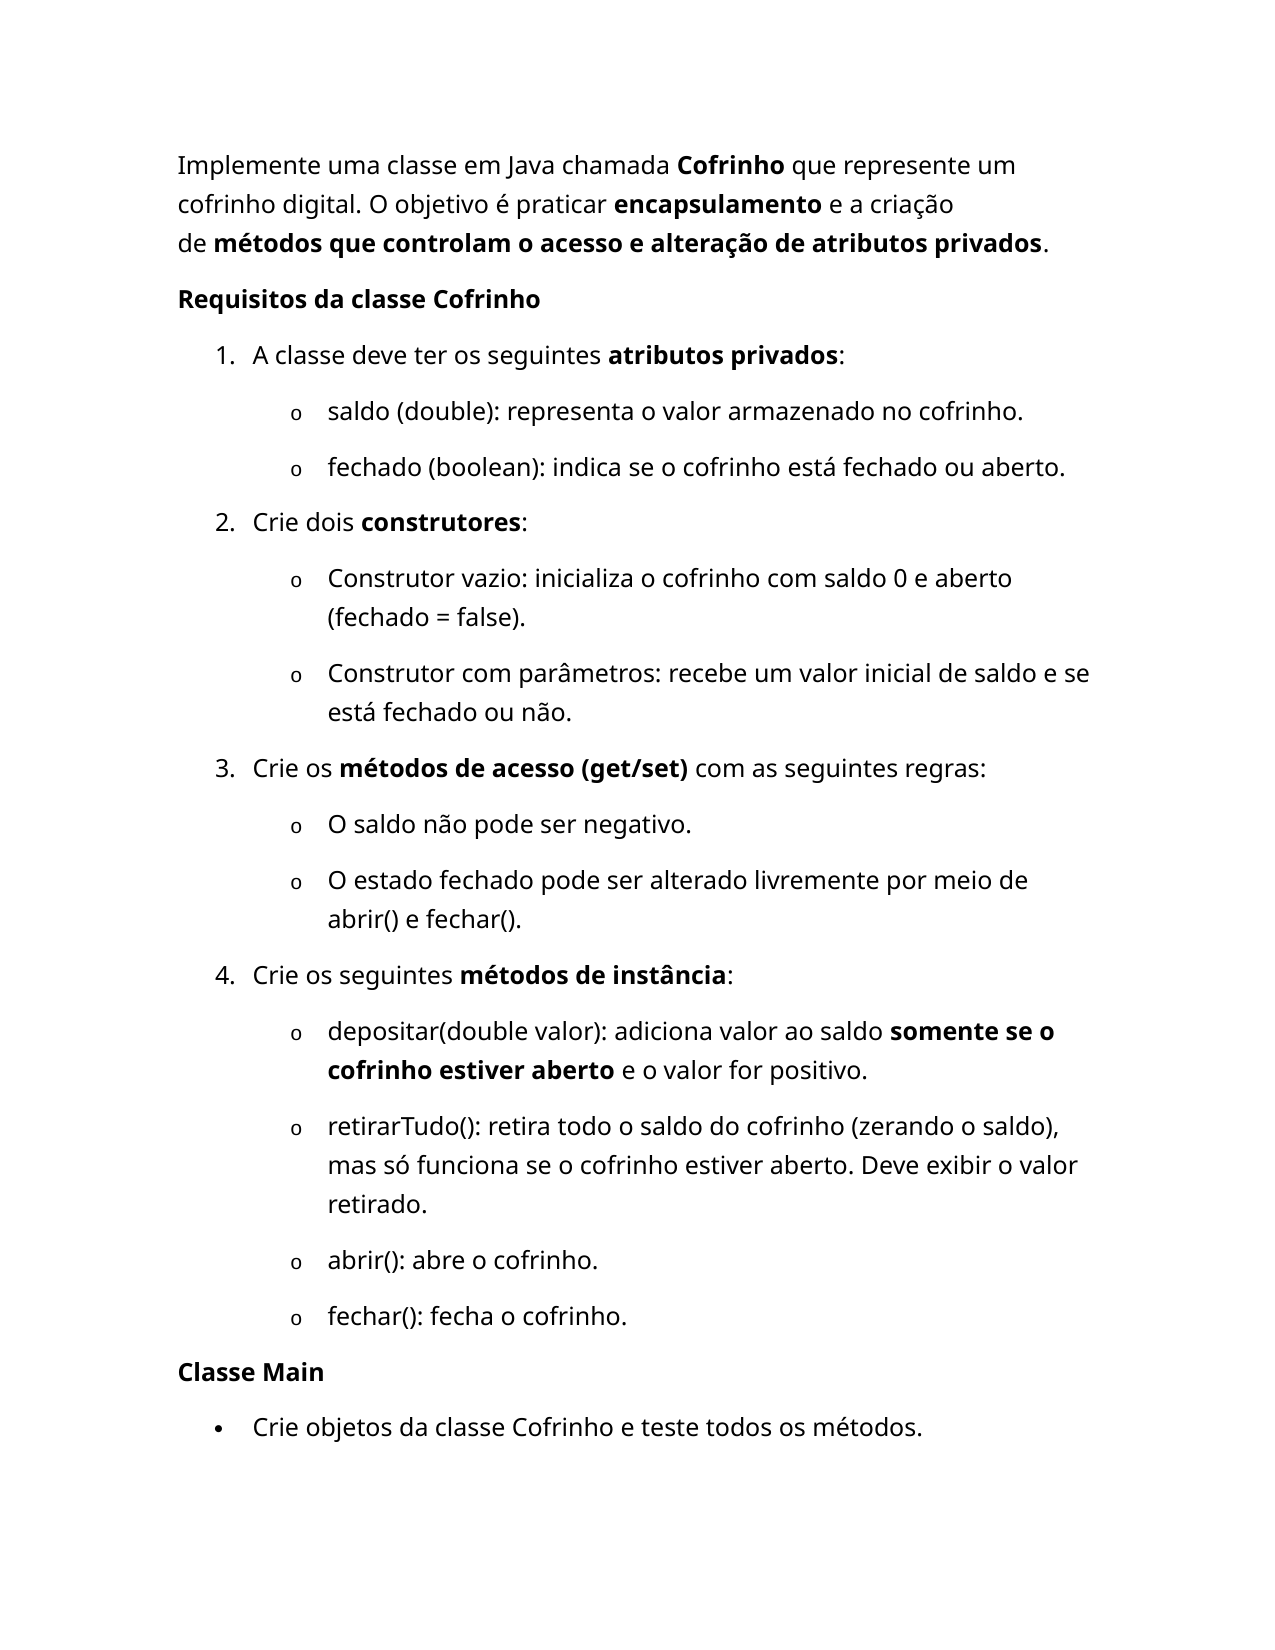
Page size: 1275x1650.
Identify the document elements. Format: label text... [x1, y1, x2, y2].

list O estado fechado pode ser alterado livremente por meio de abrir() e fechar(). [290, 863, 1098, 936]
list abrir(): abre o cofrinho. [290, 1243, 1098, 1277]
list fechado (boolean): indica se o cofrinho está fechado ou aberto. [290, 449, 1098, 483]
list A classe deve ter os seguintes atributos privados: [215, 338, 1098, 372]
list Crie objetos da classe Cofrinho e teste todos os métodos. [215, 1410, 1098, 1444]
list fechar(): fecha o cofrinho. [290, 1298, 1098, 1332]
list Construtor vazio: inicializa o cofrinho com saldo 0 e aberto (fechado = false). [290, 561, 1098, 634]
list Crie dois construtores: [215, 505, 1098, 539]
list Crie os seguintes métodos de instância: [215, 958, 1098, 992]
list Construtor com parâmetros: recebe um valor inicial de saldo e se está fechado ou não. [290, 656, 1098, 729]
text Classe Main [177, 1354, 1098, 1388]
list retirarTudo(): retira todo o saldo do cofrinho (zerando o saldo), mas só funciona se o cofrinho estiver aberto. Deve exibir o valor retirado. [290, 1108, 1098, 1221]
list Crie os métodos de acesso (get/set) com as seguintes regras: [215, 751, 1098, 785]
text Requisitos da classe Cofrinho [177, 282, 1098, 316]
list saldo (double): representa o valor armazenado no cofrinho. [290, 393, 1098, 427]
text Implemente uma classe em Java chamada Cofrinho que represente um cofrinho digital. O objetivo é praticar encapsulamento e a criação de métodos que controlam o acesso e alteração de atributos privados. [177, 148, 1098, 260]
list depositar(double valor): adiciona valor ao saldo somente se o cofrinho estiver aberto e o valor for positivo. [290, 1013, 1098, 1087]
list O saldo não pode ser negativo. [290, 807, 1098, 841]
